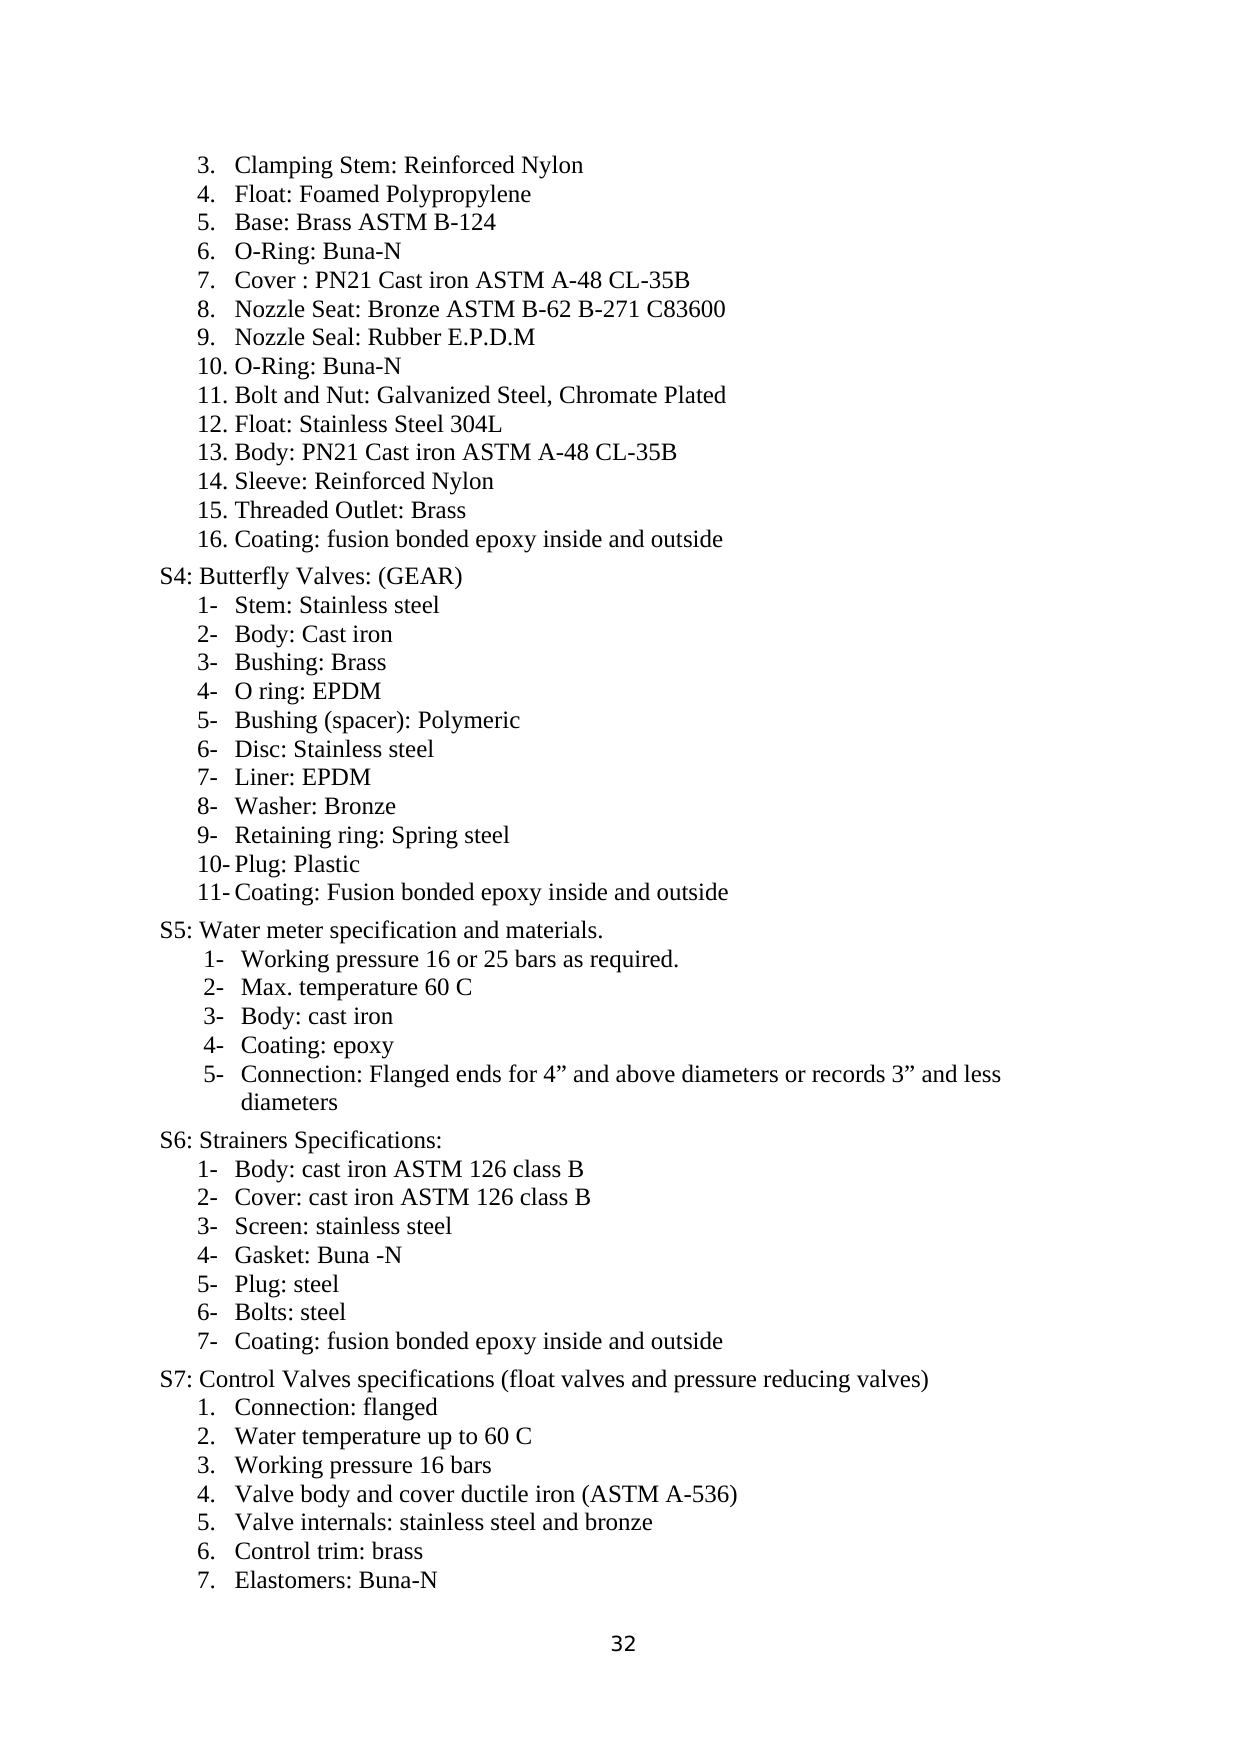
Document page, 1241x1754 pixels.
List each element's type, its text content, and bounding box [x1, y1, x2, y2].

list Float: Stainless Steel 304L [197, 409, 1087, 437]
list Connection: flanged [197, 1392, 1087, 1421]
list Working pressure 16 bars [197, 1450, 1087, 1479]
list Coating: fusion bonded epoxy inside and outside [197, 1326, 1087, 1355]
list Connection: Flanged ends for 4” and above diameters or records 3” and less diameters [203, 1059, 1087, 1116]
list Plug: steel [197, 1269, 1087, 1297]
list Cover: cast iron ASTM 126 class B [197, 1182, 1087, 1211]
list Base: Brass ASTM B-124 [197, 207, 1087, 236]
text S5: Water meter specification and materials. [159, 906, 1087, 944]
list Threaded Outlet: Brass [197, 495, 1087, 524]
text S4: Butterfly Valves: (GEAR) [159, 552, 1087, 590]
list Screen: stainless steel [197, 1211, 1087, 1240]
list Valve body and cover ductile iron (ASTM A-536) [197, 1479, 1087, 1507]
list Body: cast iron [203, 1001, 1087, 1030]
list Nozzle Seat: Bronze ASTM B-62 B-271 C83600 [197, 294, 1087, 322]
list Plug: Plastic [197, 849, 1087, 877]
list Stem: Stainless steel [197, 590, 1087, 619]
list Water temperature up to 60 C [197, 1421, 1087, 1450]
list Cover : PN21 Cast iron ASTM A-48 CL-35B [197, 265, 1087, 294]
list Elastomers: Buna-N [197, 1565, 1087, 1594]
list O ring: EPDM [197, 676, 1087, 705]
list O-Ring: Buna-N [197, 351, 1087, 380]
list Max. temperature 60 C [203, 972, 1087, 1001]
list Retaining ring: Spring steel [197, 820, 1087, 849]
text S7: Control Valves specifications (float valves and pressure reducing valves) [159, 1355, 1087, 1392]
list Body: cast iron ASTM 126 class B [197, 1154, 1087, 1182]
list Bushing (spacer): Polymeric [197, 705, 1087, 734]
list Bushing: Brass [197, 647, 1087, 676]
list Body: PN21 Cast iron ASTM A-48 CL-35B [197, 437, 1087, 466]
list Bolts: steel [197, 1297, 1087, 1326]
list Liner: EPDM [197, 762, 1087, 791]
list Body: Cast iron [197, 619, 1087, 647]
list Clamping Stem: Reinforced Nylon [197, 150, 1087, 179]
list Valve internals: stainless steel and bronze [197, 1507, 1087, 1536]
list Coating: fusion bonded epoxy inside and outside [197, 524, 1087, 552]
list Sleeve: Reinforced Nylon [197, 466, 1087, 495]
list Bolt and Nut: Galvanized Steel, Chromate Plated [197, 380, 1087, 409]
list Gasket: Buna -N [197, 1240, 1087, 1269]
text S6: Strainers Specifications: [159, 1116, 1087, 1154]
list Working pressure 16 or 25 bars as required. [203, 944, 1087, 972]
list Control trim: brass [197, 1536, 1087, 1565]
list Float: Foamed Polypropylene [197, 179, 1087, 207]
list Disc: Stainless steel [197, 734, 1087, 762]
list O-Ring: Buna-N [197, 236, 1087, 265]
list Washer: Bronze [197, 791, 1087, 820]
list Coating: Fusion bonded epoxy inside and outside [197, 877, 1087, 906]
list Nozzle Seal: Rubber E.P.D.M [197, 322, 1087, 351]
list Coating: epoxy [203, 1030, 1087, 1059]
